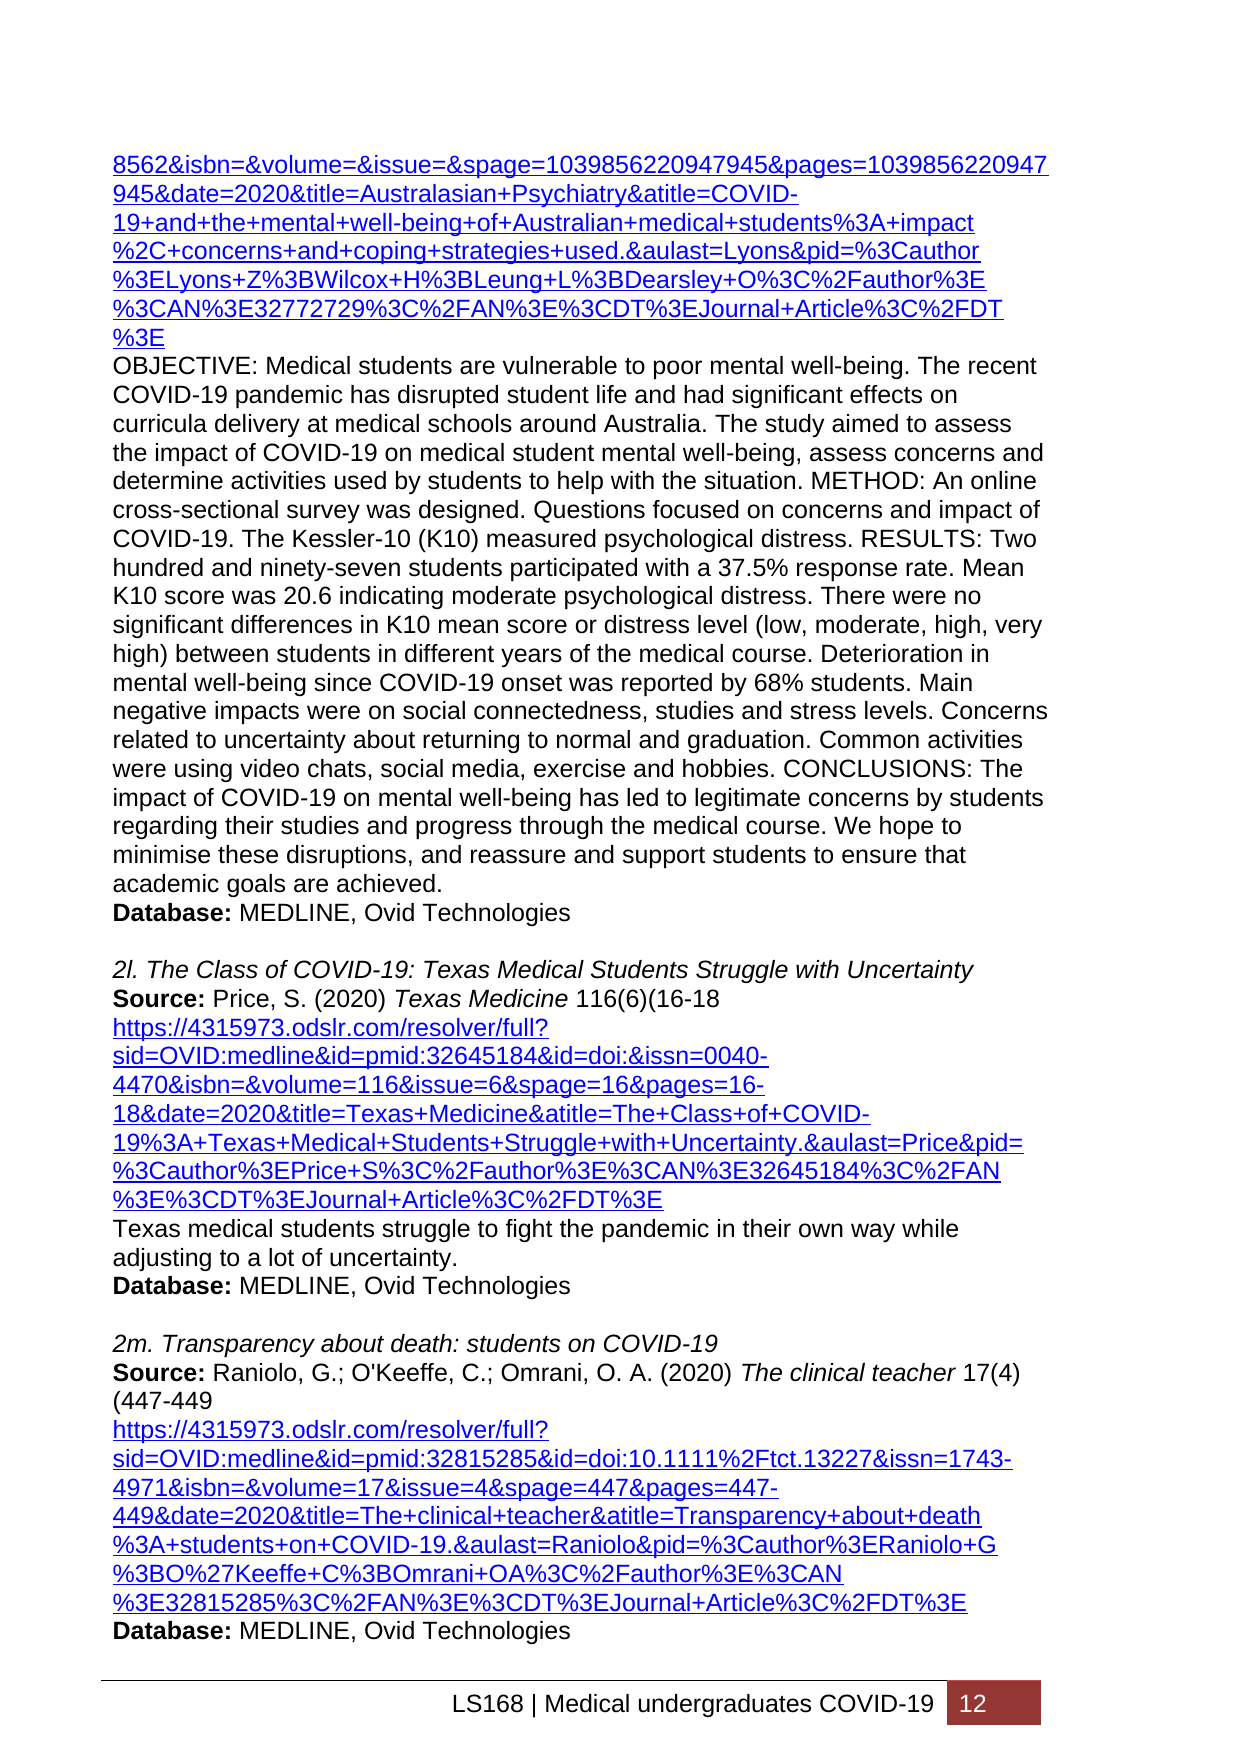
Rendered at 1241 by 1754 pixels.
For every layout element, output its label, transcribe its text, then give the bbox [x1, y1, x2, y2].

text Database: MEDLINE, Ovid Technologies [112, 897, 1053, 926]
text https://4315973.odslr.com/resolver/full?sid=OVID:medline&id=pmid:32645184&id=doi:&issn=0040-4470&isbn=&volume=116&issue=6&spage=16&pages=16-18&date=2020&title=Texas+Medicine&atitle=The+Class+of+COVID-19%3A+Texas+Medical+Students+Struggle+with+Uncertainty.&aulast=Price&pid=%3Cauthor%3EPrice+S%3C%2Fauthor%3E%3CAN%3E32645184%3C%2FAN%3E%3CDT%3EJournal+Article%3C%2FDT%3E [112, 1012, 1053, 1214]
text OBJECTIVE: Medical students are vulnerable to poor mental well-being. The recent COVID-19 pandemic has disrupted student life and had significant effects on curricula delivery at medical schools around Australia. The study aimed to assess the impact of COVID-19 on medical student mental well-being, assess concerns and determine activities used by students to help with the situation. METHOD: An online cross-sectional survey was designed. Questions focused on concerns and impact of COVID-19. The Kessler-10 (K10) measured psychological distress. RESULTS: Two hundred and ninety-seven students participated with a 37.5% response rate. Mean K10 score was 20.6 indicating moderate psychological distress. There were no significant differences in K10 mean score or distress level (low, moderate, high, very high) between students in different years of the medical course. Deterioration in mental well-being since COVID-19 onset was reported by 68% students. Main negative impacts were on social connectedness, studies and stress levels. Concerns related to uncertainty about returning to normal and graduation. Common activities were using video chats, social media, exercise and hobbies. CONCLUSIONS: The impact of COVID-19 on mental well-being has led to legitimate concerns by students regarding their studies and progress through the medical course. We hope to minimise these disruptions, and reassure and support students to ensure that academic goals are achieved. [112, 351, 1053, 897]
text Database: MEDLINE, Ovid Technologies [112, 1616, 1053, 1645]
text Database: MEDLINE, Ovid Technologies [112, 1271, 1053, 1300]
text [112, 150, 1053, 351]
subtitle 2l. The Class of COVID-19: Texas Medical Students Struggle with Uncertainty [112, 955, 1053, 984]
subtitle 2m. Transparency about death: students on COVID-19 [112, 1329, 1053, 1357]
text Texas medical students struggle to fight the pandemic in their own way while adjusting to a lot of uncertainty. [112, 1214, 1053, 1271]
text Source: Price, S. (2020) Texas Medicine 116(6)(16-18 [112, 984, 1053, 1012]
text Source: Raniolo, G.; O'Keeffe, C.; Omrani, O. A. (2020) The clinical teacher 17(4)(447-449 [112, 1357, 1053, 1415]
text https://4315973.odslr.com/resolver/full?sid=OVID:medline&id=pmid:32815285&id=doi:10.1111%2Ftct.13227&issn=1743-4971&isbn=&volume=17&issue=4&spage=447&pages=447-449&date=2020&title=The+clinical+teacher&atitle=Transparency+about+death%3A+students+on+COVID-19.&aulast=Raniolo&pid=%3Cauthor%3ERaniolo+G%3BO%27Keeffe+C%3BOmrani+OA%3C%2Fauthor%3E%3CAN%3E32815285%3C%2FAN%3E%3CDT%3EJournal+Article%3C%2FDT%3E [112, 1415, 1053, 1616]
